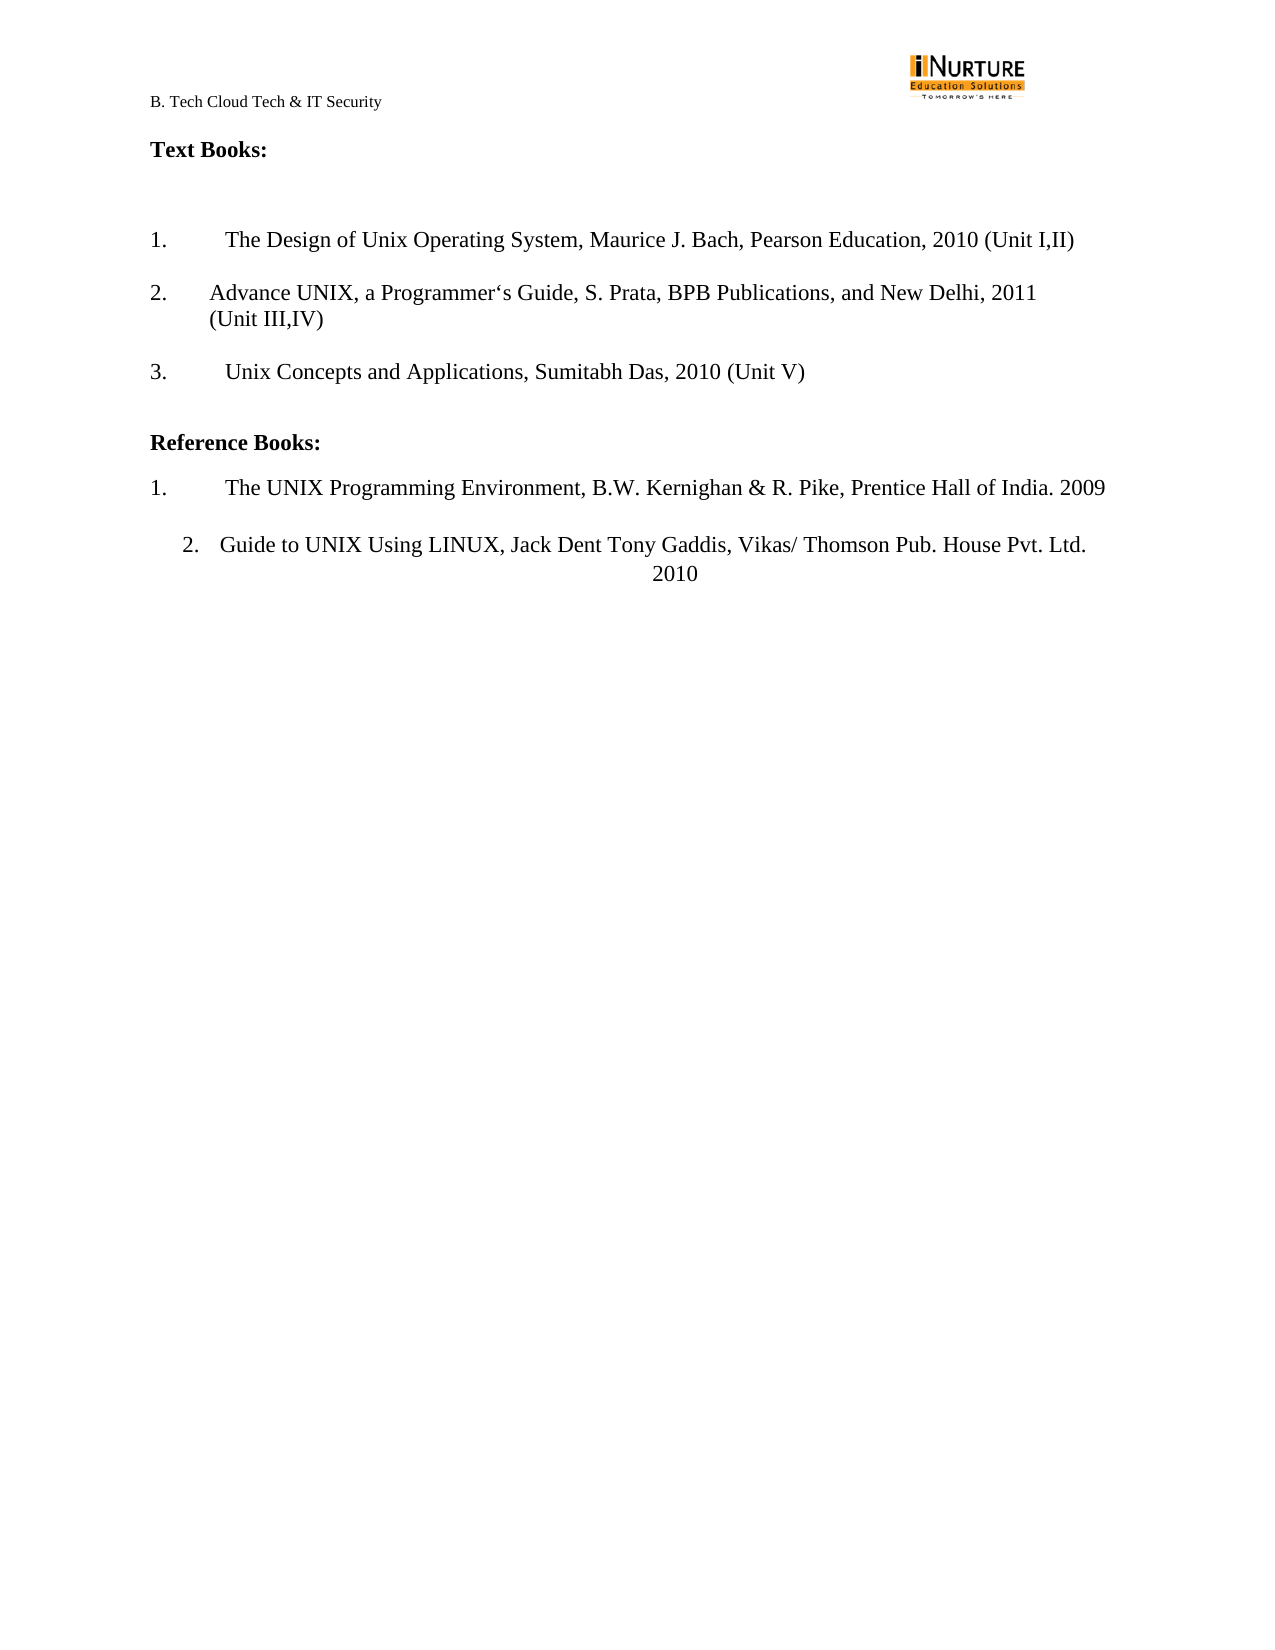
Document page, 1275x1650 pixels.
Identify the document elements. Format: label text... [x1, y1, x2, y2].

text 1. The UNIX Programming Environment, B.W. Kernighan & R. Pike, Prentice Hall of India. 2009 [150, 474, 1125, 501]
text 3. Unix Concepts and Applications, Sumitabh Das, 2010 (Unit V) [150, 358, 1125, 384]
list Guide to UNIX Using LINUX, Jack Dent Tony Gaddis, Vikas/ Thomson Pub. House Pvt. Ltd. 2010 [150, 531, 1125, 586]
text 1. The Design of Unix Operating System, Maurice J. Bach, Pearson Education, 2010 (Unit I,II) [150, 226, 1125, 252]
text 2. Advance UNIX, a Programmer‘s Guide, S. Prata, BPB Publications, and New Delhi, 2011 (Unit III,IV) [150, 279, 1125, 331]
picture [900, 45, 1035, 108]
text Text Books: [150, 136, 1125, 162]
text Reference Books: [150, 429, 1125, 456]
